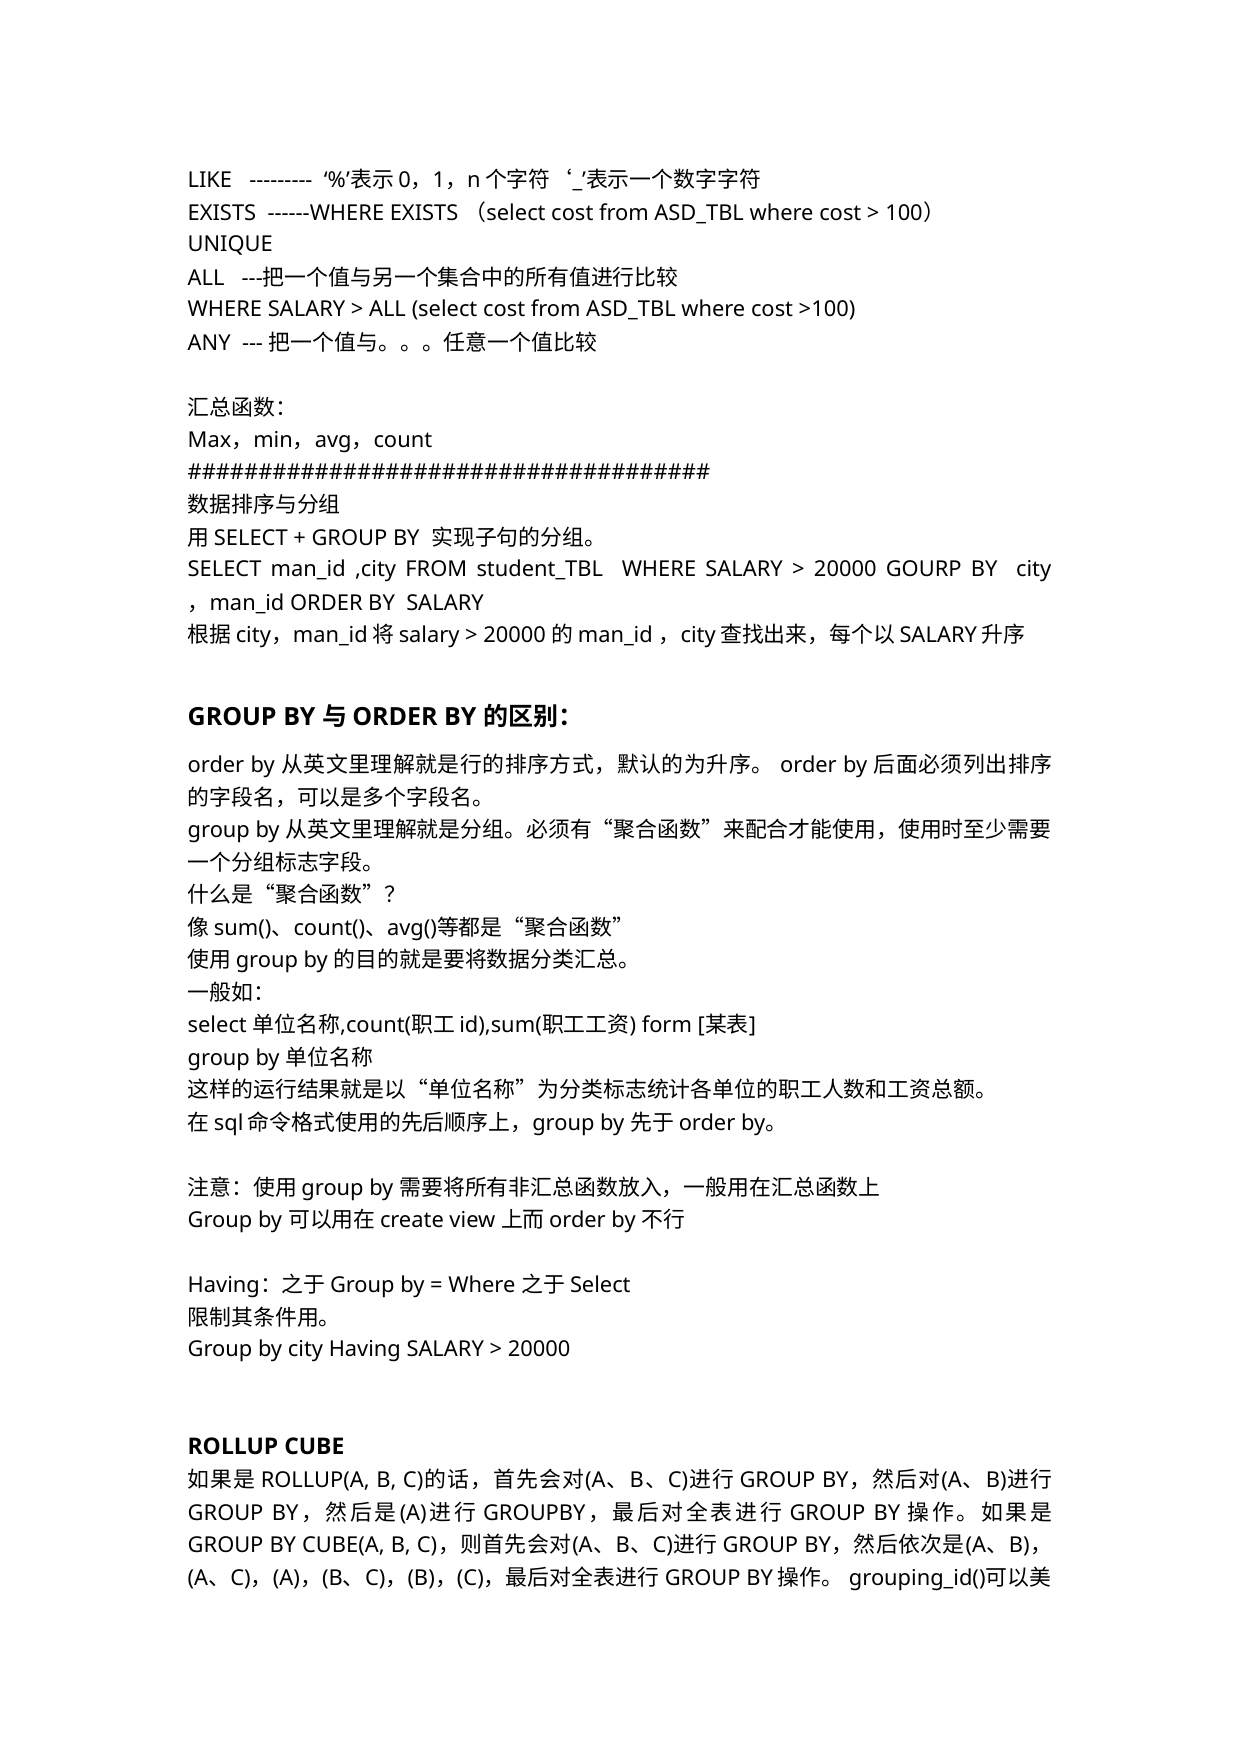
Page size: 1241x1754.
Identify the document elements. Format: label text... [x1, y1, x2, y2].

text 注意：使用group by 需要将所有非汇总函数放入，一般用在汇总函数上 [187, 1169, 1053, 1202]
text 一般如： [187, 974, 1053, 1007]
text 像sum()、count()、avg()等都是“聚合函数” [187, 909, 1053, 942]
text Group by 可以用在create view 上而order by 不行 [187, 1202, 1053, 1234]
text select 单位名称,count(职工id),sum(职工工资) form [某表] [187, 1007, 1053, 1039]
text WHERE SALARY > ALL (select cost from ASD_TBL where cost >100) [187, 292, 1053, 324]
text group by 单位名称 [187, 1039, 1053, 1072]
text Group by city Having SALARY > 20000 [187, 1332, 1053, 1364]
text SELECT man_id ,city FROM student_TBL WHERE SALARY > 20000 GOURP BY city ，man_id ORDER BY SALARY [187, 552, 1053, 617]
text 在sql命令格式使用的先后顺序上，group by 先于 order by。 [187, 1104, 1053, 1137]
text EXISTS ------WHERE EXISTS （select cost from ASD_TBL where cost > 100） [187, 194, 1053, 227]
text 什么是“聚合函数”？ [187, 877, 1053, 909]
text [187, 1462, 1053, 1592]
text ##################################### [187, 454, 1053, 487]
text ROLLUP CUBE [187, 1429, 1053, 1462]
text 根据city，man_id将salary > 20000 的man_id ，city查找出来，每个以SALARY升序 [187, 617, 1053, 649]
text Having：之于Group by = Where 之于 Select [187, 1267, 1053, 1299]
text 数据排序与分组 [187, 487, 1053, 519]
text 使用group by 的目的就是要将数据分类汇总。 [187, 942, 1053, 974]
text 用SELECT + GROUP BY 实现子句的分组。 [187, 519, 1053, 552]
text 这样的运行结果就是以“单位名称”为分类标志统计各单位的职工人数和工资总额。 [187, 1072, 1053, 1104]
text ANY --- 把一个值与。。。任意一个值比较 [187, 324, 1053, 357]
text 限制其条件用。 [187, 1299, 1053, 1332]
text group by 从英文里理解就是分组。必须有“聚合函数”来配合才能使用，使用时至少需要一个分组标志字段。 [187, 812, 1053, 877]
text Max，min，avg，count [187, 422, 1053, 454]
text UNIQUE [187, 227, 1053, 259]
text order by 从英文里理解就是行的排序方式，默认的为升序。 order by 后面必须列出排序的字段名，可以是多个字段名。 [187, 747, 1053, 812]
text GROUP BY 与ORDER BY 的区别： [187, 682, 1053, 747]
text 汇总函数： [187, 389, 1053, 422]
text ALL ---把一个值与另一个集合中的所有值进行比较 [187, 259, 1053, 292]
text LIKE --------- ‘%’表示0，1，n个字符‘_’表示一个数字字符 [187, 162, 1053, 194]
